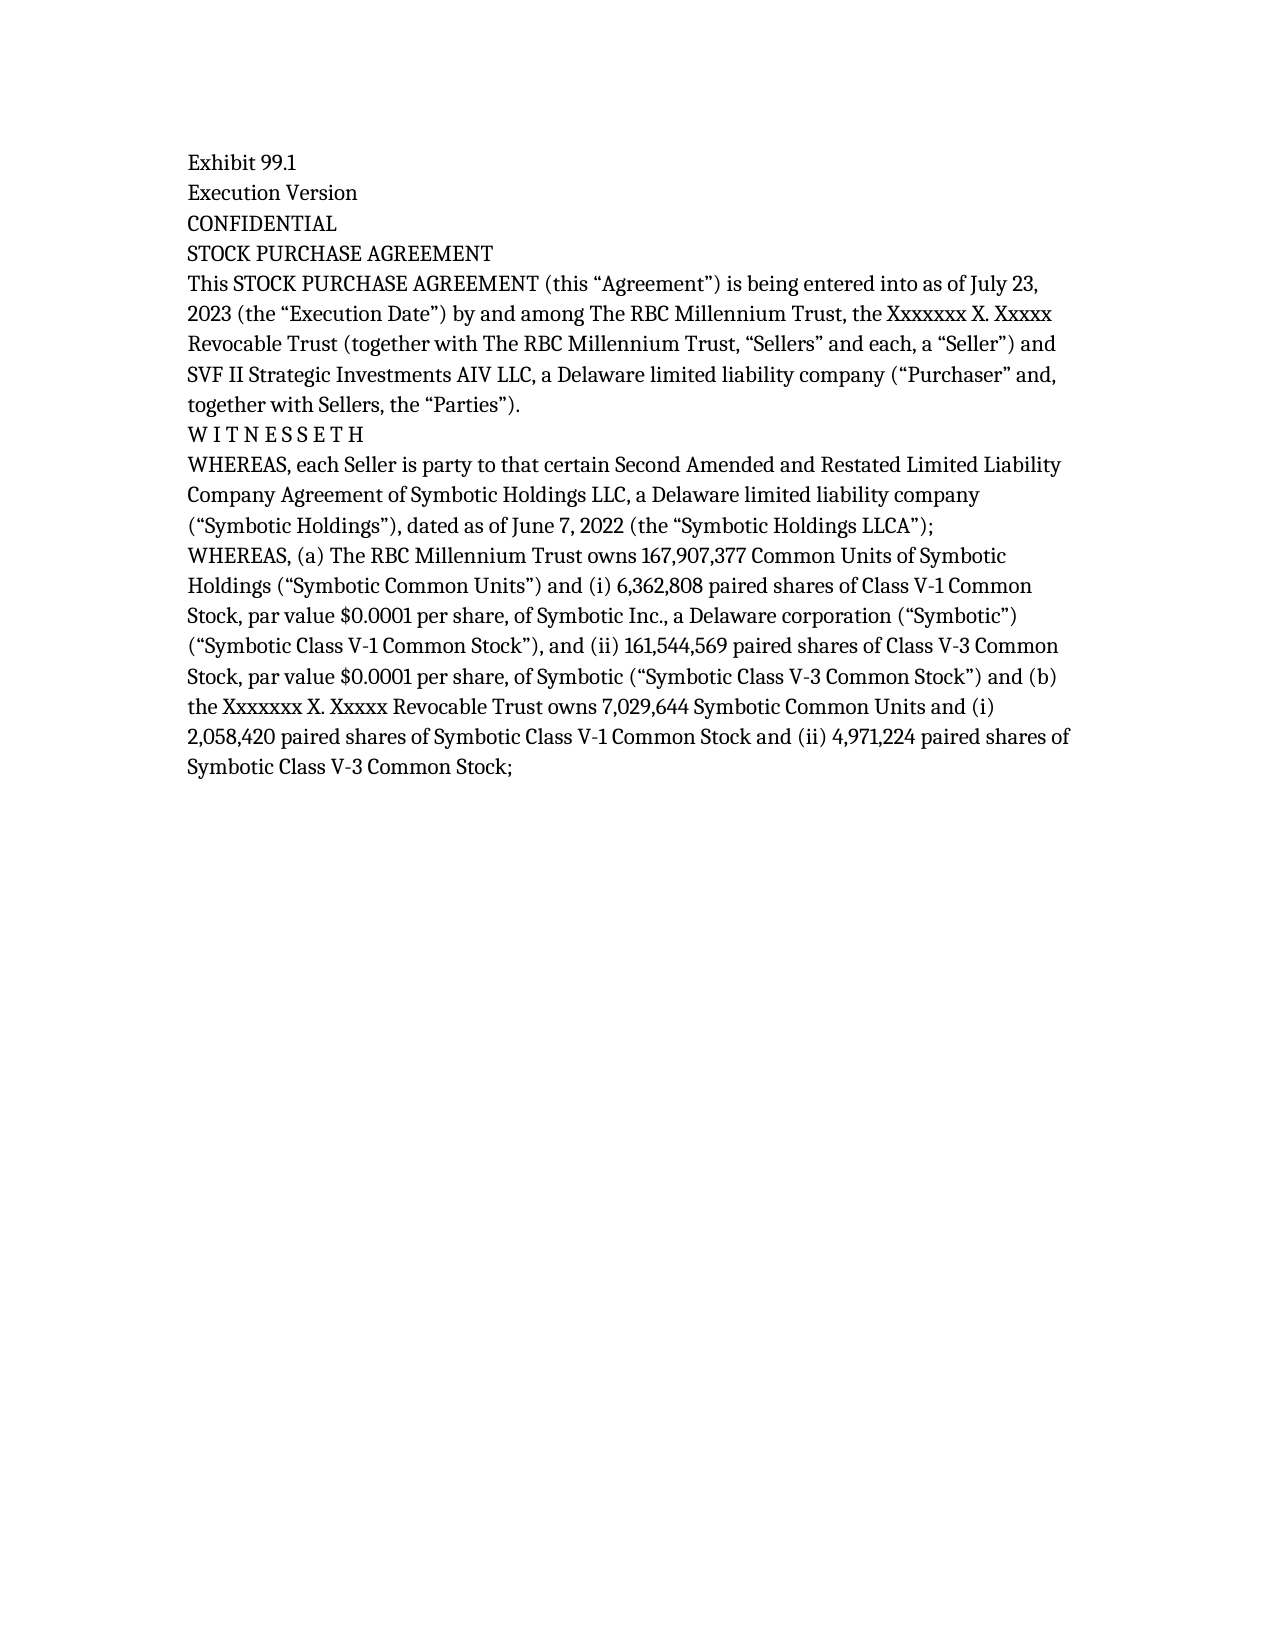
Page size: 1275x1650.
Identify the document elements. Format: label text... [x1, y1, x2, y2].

text Exhibit 99.1 Execution Version CONFIDENTIAL STOCK PURCHASE AGREEMENT This STOCK PURCHASE AGREEMENT (this “Agreement”) is being entered into as of July 23, 2023 (the “Execution Date”) by and among The RBC Millennium Trust, the Xxxxxxx X. Xxxxx Revocable Trust (together with The RBC Millennium Trust, “Sellers” and each, a “Seller”) and SVF II Strategic Investments AIV LLC, a Delaware limited liability company (“Purchaser” and, together with Sellers, the “Parties”). W I T N E S S E T H WHEREAS, each Seller is party to that certain Second Amended and Restated Limited Liability Company Agreement of Symbotic Holdings LLC, a Delaware limited liability company (“Symbotic Holdings”), dated as of June 7, 2022 (the “Symbotic Holdings LLCA”); WHEREAS, (a) The RBC Millennium Trust owns 167,907,377 Common Units of Symbotic Holdings (“Symbotic Common Units”) and (i) 6,362,808 paired shares of Class V-1 Common Stock, par value $0.0001 per share, of Symbotic Inc., a Delaware corporation (“Symbotic”) (“Symbotic Class V-1 Common Stock”), and (ii) 161,544,569 paired shares of Class V-3 Common Stock, par value $0.0001 per share, of Symbotic (“Symbotic Class V-3 Common Stock”) and (b) the Xxxxxxx X. Xxxxx Revocable Trust owns 7,029,644 Symbotic Common Units and (i) 2,058,420 paired shares of Symbotic Class V-1 Common Stock and (ii) 4,971,224 paired shares of Symbotic Class V-3 Common Stock; [187, 150, 1087, 781]
